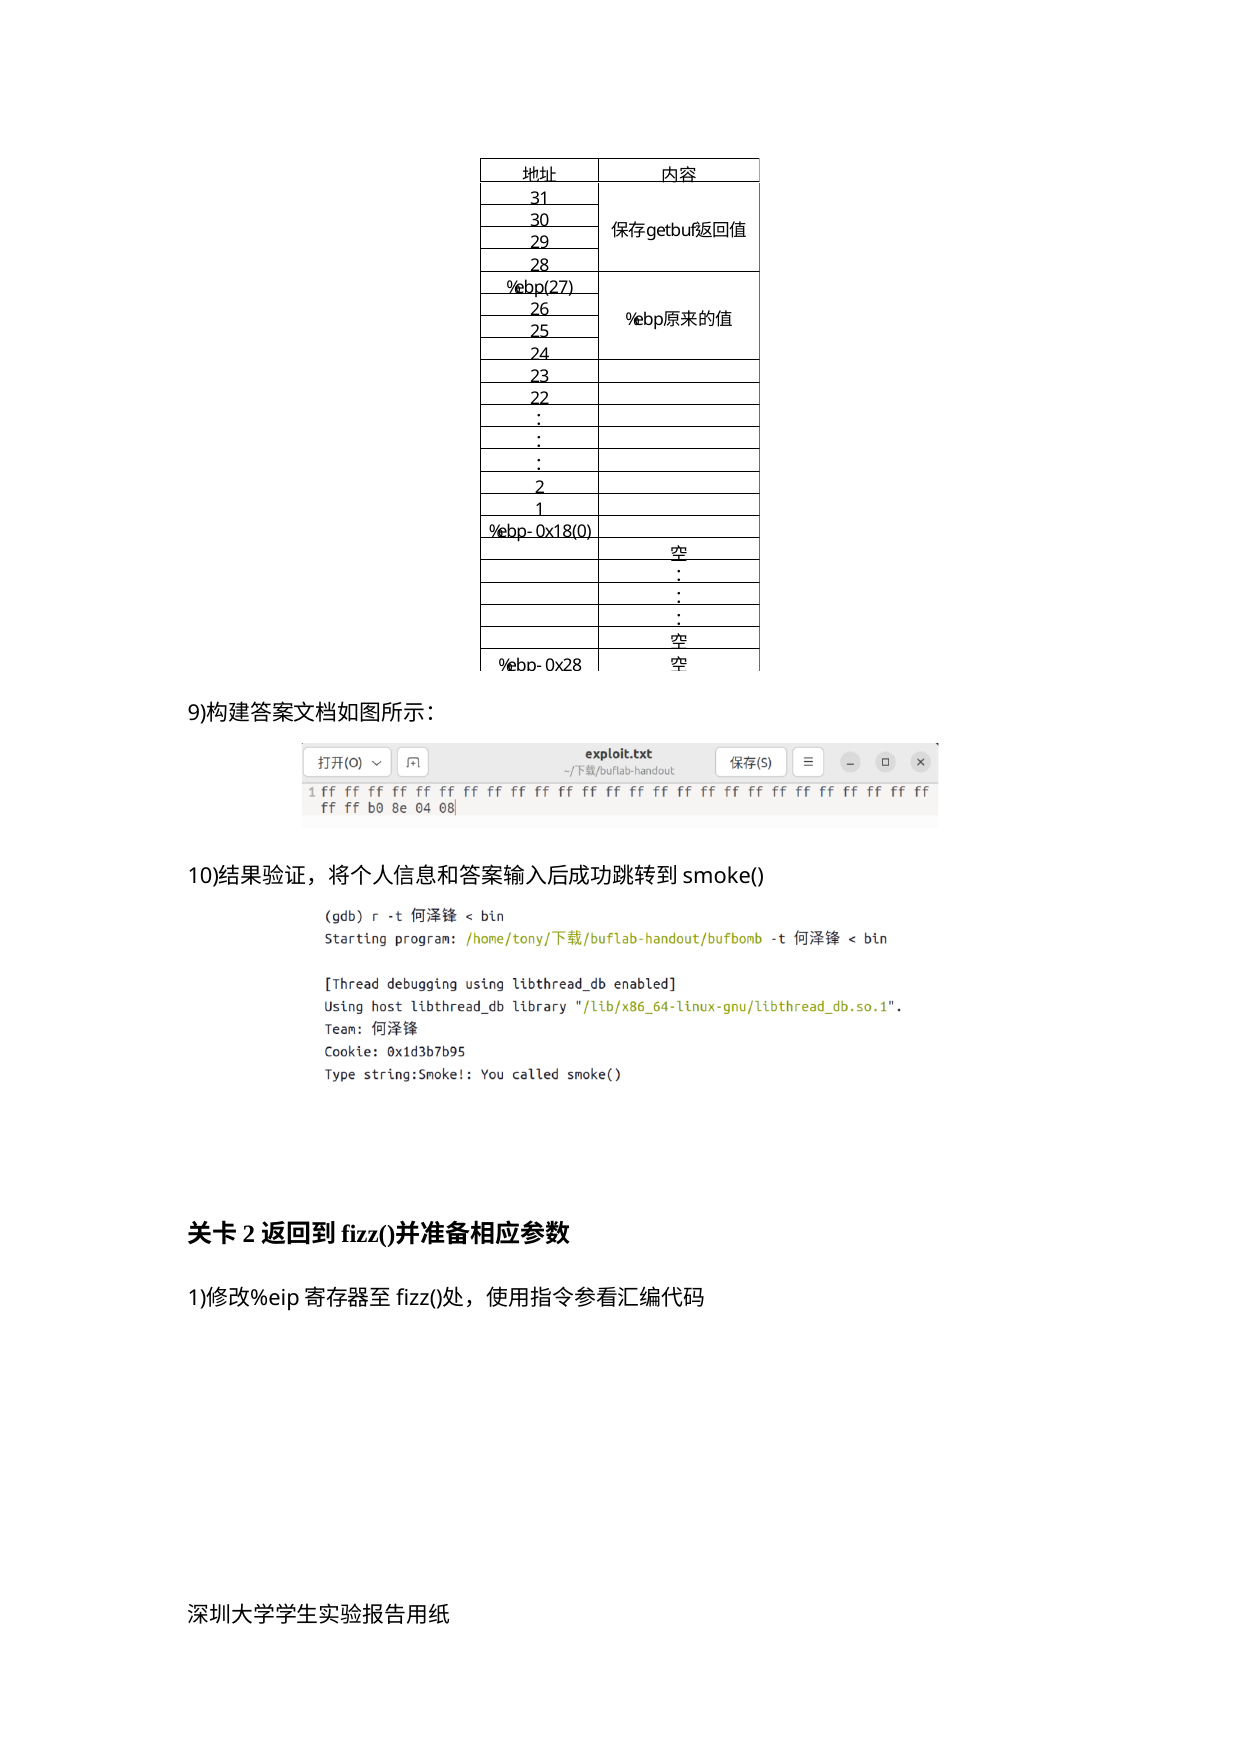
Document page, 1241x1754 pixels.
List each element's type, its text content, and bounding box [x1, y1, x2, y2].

text 10)结果验证，将个人信息和答案输入后成功跳转到smoke() [187, 857, 1053, 890]
text 9)构建答案文档如图所示： [187, 695, 1053, 727]
picture [325, 906, 916, 1082]
text 关卡2 返回到fizz()并准备相应参数 [187, 1199, 1053, 1264]
picture [301, 743, 939, 828]
text 1)修改%eip寄存器至fizz()处，使用指令参看汇编代码 [187, 1280, 1053, 1312]
